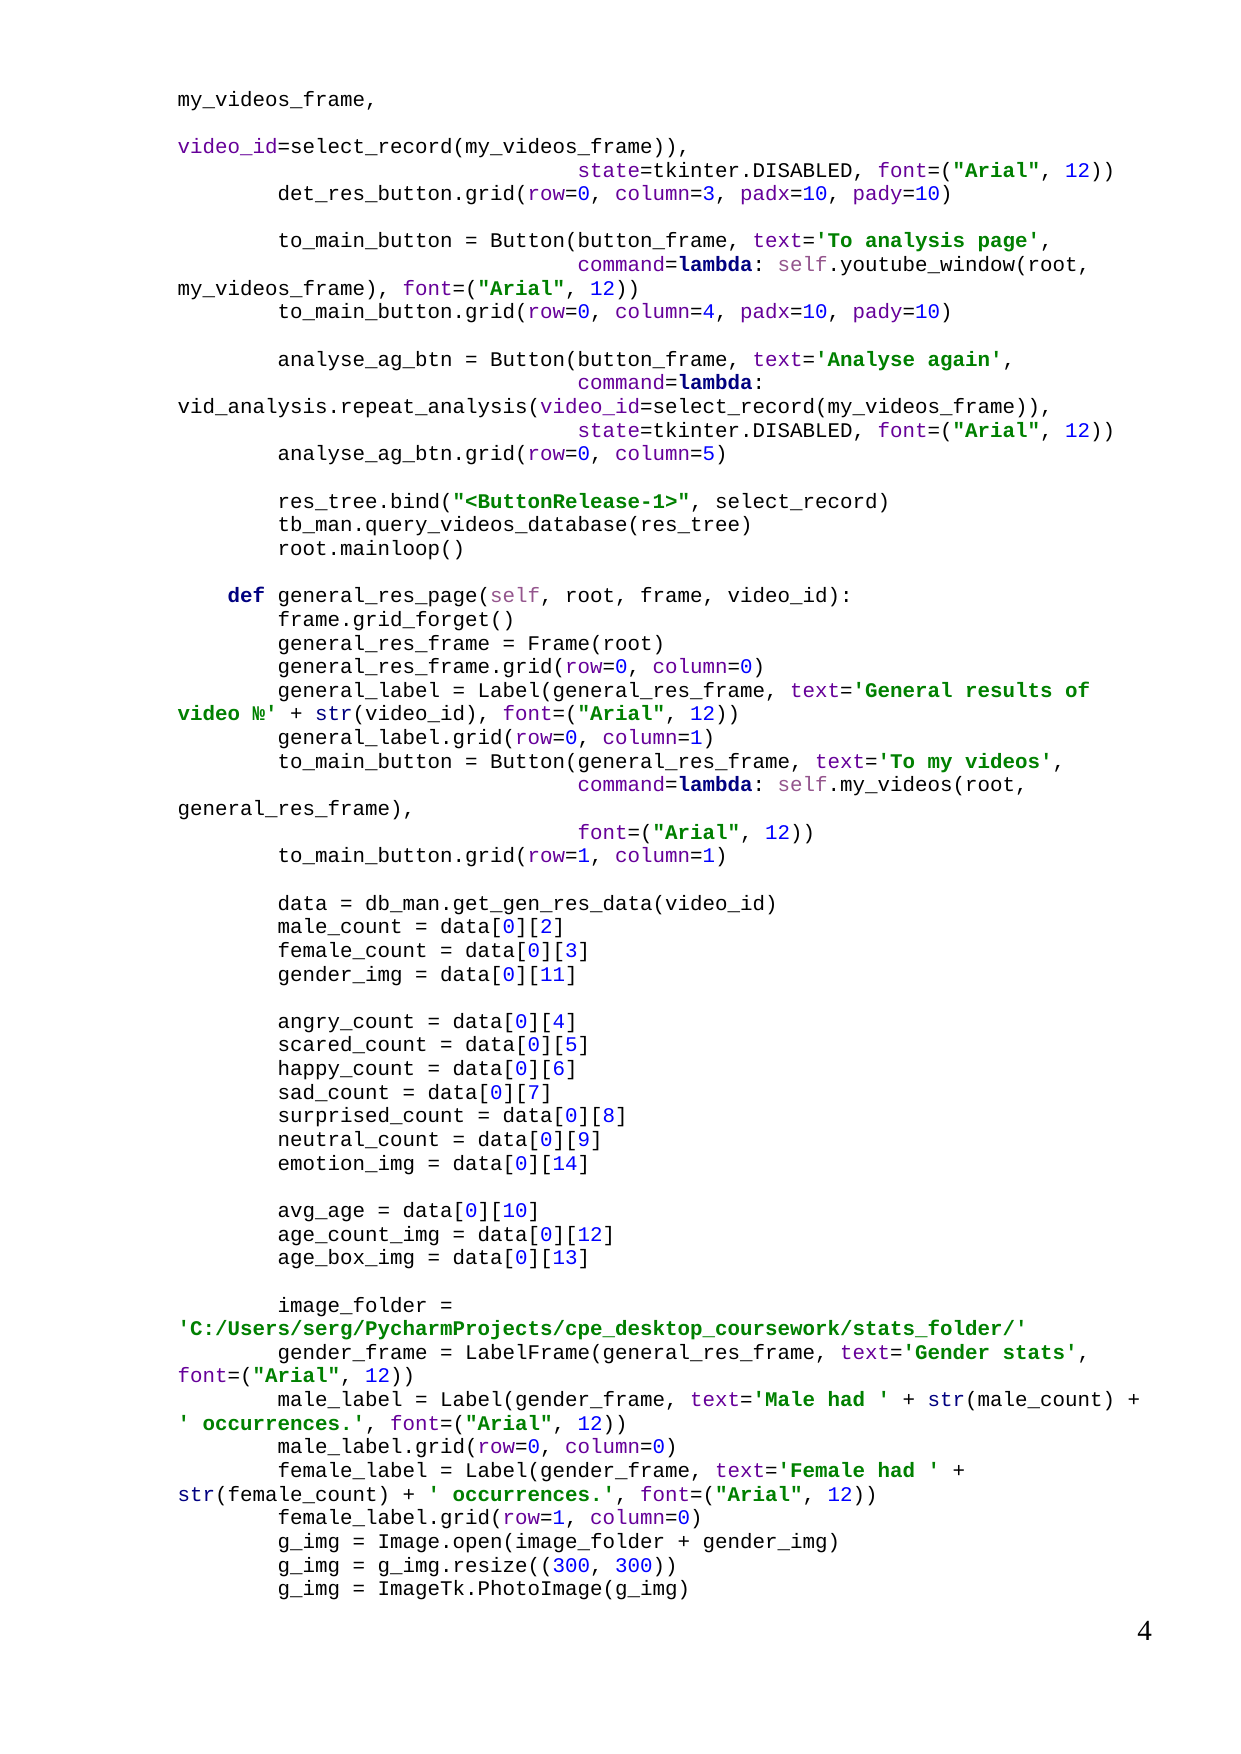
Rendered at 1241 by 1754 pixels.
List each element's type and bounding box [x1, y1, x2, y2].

text [177, 89, 1152, 1602]
